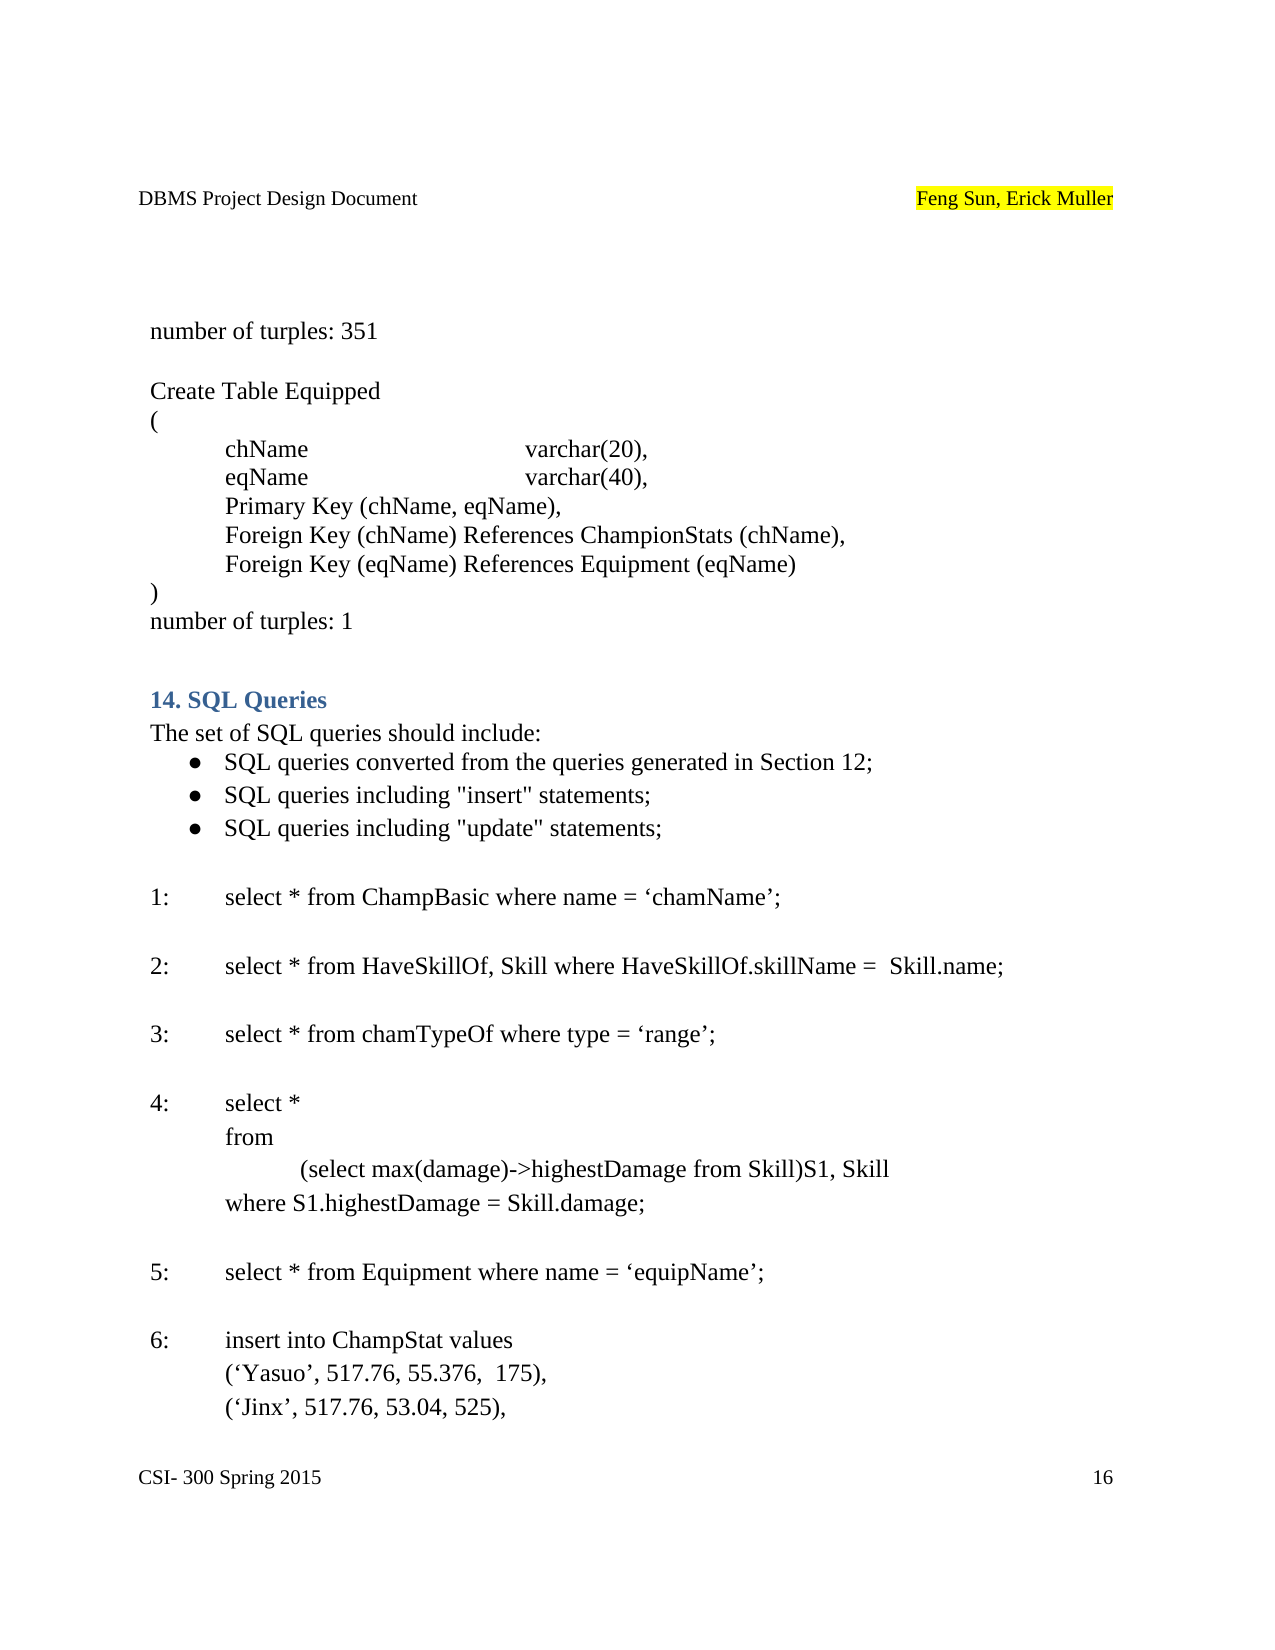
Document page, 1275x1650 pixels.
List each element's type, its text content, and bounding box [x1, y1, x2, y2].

text 6: insert into ChampStat values [150, 1326, 1125, 1354]
text 5: select * from Equipment where name = ‘equipName’; [150, 1257, 1125, 1285]
text Create Table Equipped [150, 376, 1125, 405]
text from [150, 1122, 1125, 1150]
text number of turples: 1 [150, 606, 1125, 635]
text (‘Yasuo’, 517.76, 55.376, 175), [150, 1358, 1125, 1387]
text number of turples: 351 [150, 316, 1125, 345]
subtitle 14. SQL Queries [150, 685, 1125, 714]
text ) [150, 577, 1125, 606]
text 2: select * from HaveSkillOf, Skill where HaveSkillOf.skillName = Skill.name; [150, 951, 1125, 980]
text 1: select * from ChampBasic where name = ‘chamName’; [150, 882, 1125, 911]
list SQL queries including "insert" statements; [187, 780, 1125, 809]
text chName varchar(20), [150, 434, 1125, 462]
text ( [150, 405, 1125, 434]
text Primary Key (chName, eqName), [150, 491, 1125, 520]
text where S1.highestDamage = Skill.damage; [225, 1188, 1125, 1216]
list SQL queries including "update" statements; [187, 813, 1125, 842]
text 3: select * from chamTypeOf where type = ‘range’; [150, 1019, 1125, 1048]
text (‘Jinx’, 517.76, 53.04, 525), [225, 1392, 1125, 1420]
text (select max(damage)->highestDamage from Skill)S1, Skill [225, 1154, 1125, 1183]
text Foreign Key (chName) References ChampionStats (chName), [150, 520, 1125, 549]
text eqName varchar(40), [150, 462, 1125, 491]
text 4: select * [150, 1088, 1125, 1117]
text Foreign Key (eqName) References Equipment (eqName) [150, 549, 1125, 577]
text The set of SQL queries should include: [150, 718, 1125, 747]
list SQL queries converted from the queries generated in Section 12; [187, 747, 1125, 776]
